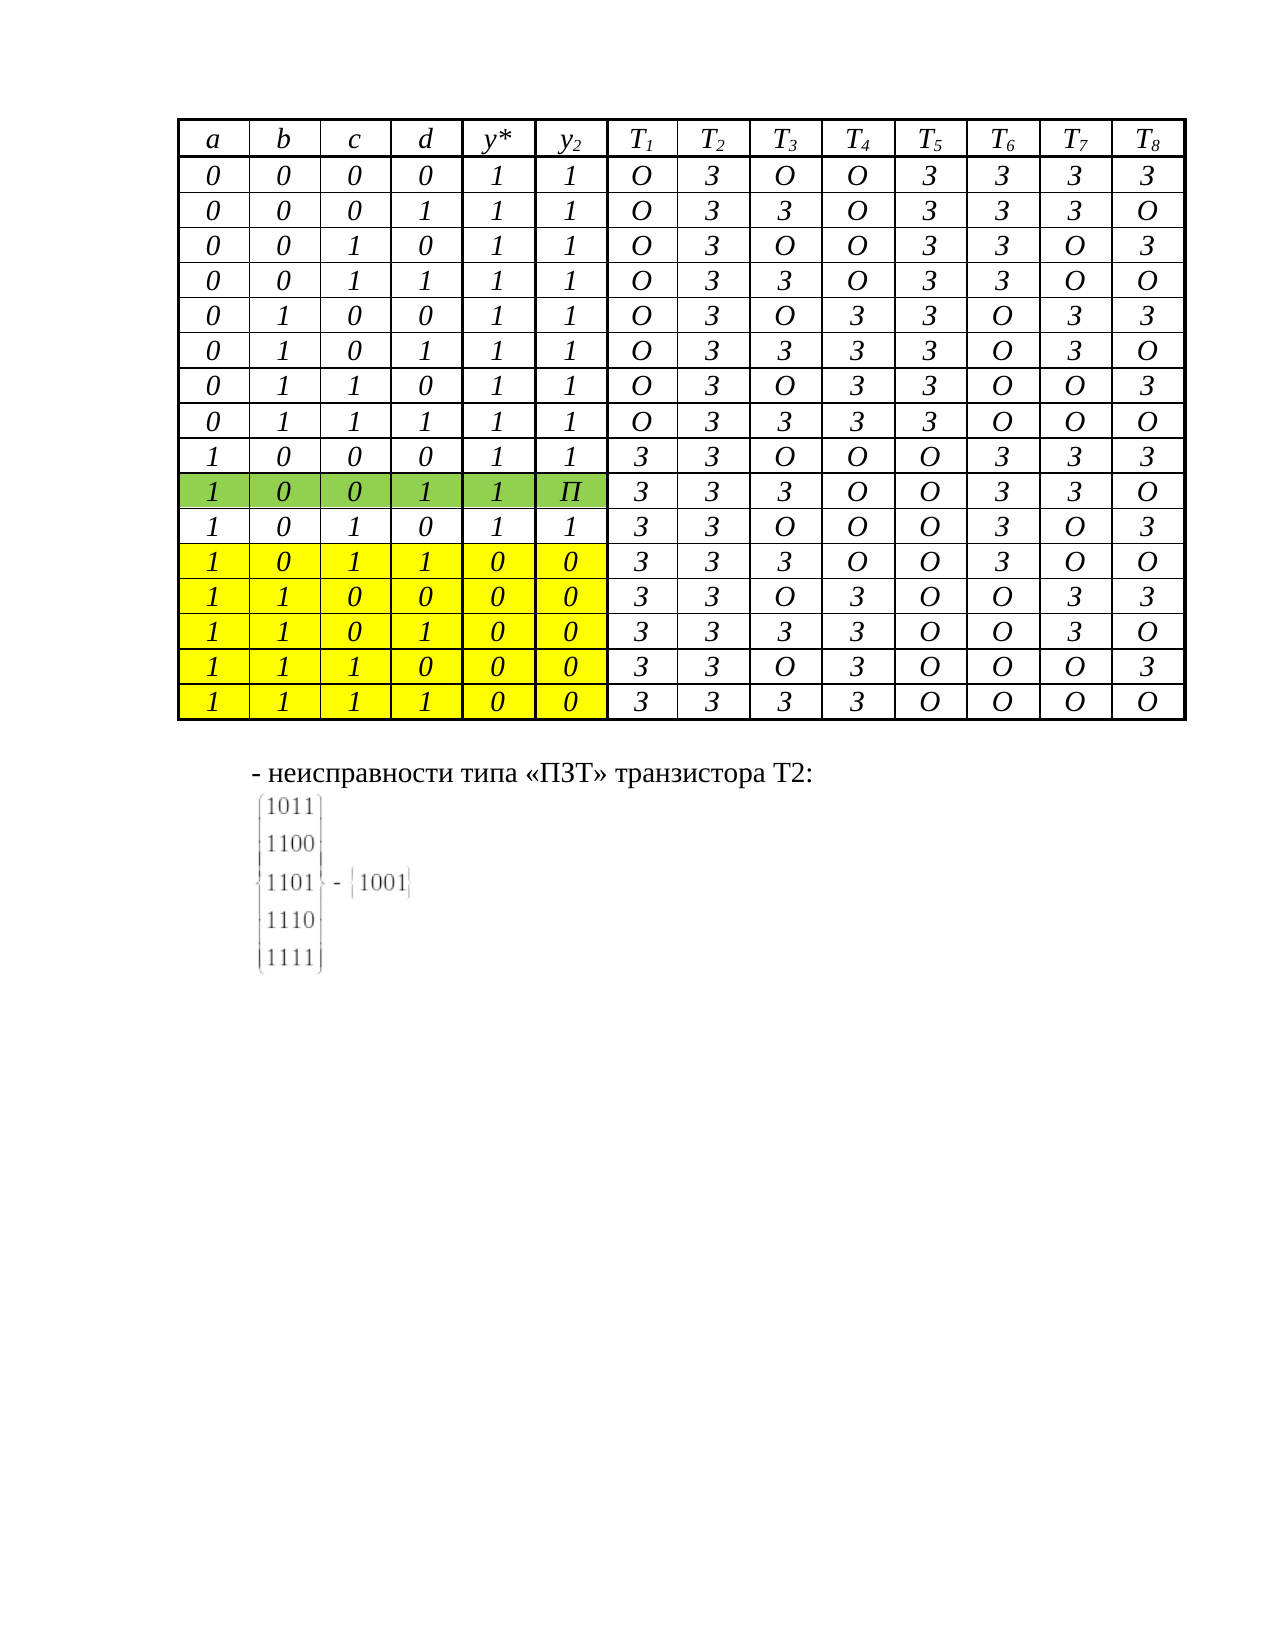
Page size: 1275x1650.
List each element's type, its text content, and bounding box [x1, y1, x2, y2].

table_cell 1 [537, 439, 606, 472]
table_cell З [896, 228, 966, 262]
table_header Т1 [609, 121, 677, 155]
table_cell З [609, 685, 677, 718]
table_cell 1 [464, 158, 534, 191]
table_header Т3 [751, 121, 821, 155]
table_cell О [968, 579, 1039, 613]
table_cell 0 [250, 263, 320, 297]
table_cell З [678, 509, 749, 542]
table_cell 0 [537, 685, 606, 718]
table_cell 1 [537, 298, 606, 332]
table_cell 0 [321, 333, 390, 367]
table_cell З [609, 544, 677, 578]
table_cell З [1113, 298, 1183, 332]
table_cell О [968, 685, 1039, 718]
table_cell 0 [250, 228, 320, 262]
table_cell З [1041, 193, 1111, 227]
table_cell О [1113, 404, 1183, 437]
table_header a [180, 121, 249, 155]
table_cell З [968, 263, 1039, 297]
table_cell 1 [321, 369, 390, 402]
table_header Т4 [823, 121, 894, 155]
table_cell О [609, 193, 677, 227]
table_cell 1 [250, 298, 320, 332]
table_cell З [1113, 579, 1183, 613]
table_cell О [823, 193, 894, 227]
table_cell 0 [537, 614, 606, 648]
table_cell 1 [321, 509, 390, 542]
table_cell 1 [537, 158, 606, 191]
table_cell З [751, 474, 821, 507]
table_cell З [609, 439, 677, 472]
table_cell О [823, 228, 894, 262]
table_cell О [751, 228, 821, 262]
table_cell З [1041, 298, 1111, 332]
table_cell 1 [392, 685, 461, 718]
table_cell 1 [392, 193, 461, 227]
table_cell 1 [180, 474, 249, 507]
table_cell О [896, 509, 966, 542]
table_cell 1 [537, 228, 606, 262]
table_cell З [1113, 158, 1183, 191]
table_header Т7 [1041, 121, 1111, 155]
table_cell О [823, 474, 894, 507]
table_cell 0 [180, 158, 249, 191]
table_cell З [1041, 158, 1111, 191]
table_cell 0 [537, 544, 606, 578]
table_cell О [1041, 650, 1111, 683]
table_cell З [1113, 650, 1183, 683]
table_cell З [1041, 439, 1111, 472]
table_cell З [968, 228, 1039, 262]
table_cell З [896, 263, 966, 297]
table_cell 1 [392, 544, 461, 578]
table_cell 1 [180, 614, 249, 648]
table_header c [321, 121, 390, 155]
table_cell З [678, 193, 749, 227]
table_cell О [896, 544, 966, 578]
table_cell О [609, 404, 677, 437]
table_cell 0 [250, 474, 320, 507]
table_cell 0 [321, 158, 390, 191]
table_cell 1 [464, 509, 534, 542]
table_cell З [609, 579, 677, 613]
table_cell З [609, 474, 677, 507]
table_cell З [751, 333, 821, 367]
table_cell З [1041, 474, 1111, 507]
table_cell З [678, 579, 749, 613]
text - неисправности типа «ПЗТ» транзистора T2: [177, 755, 1186, 788]
table_cell О [609, 263, 677, 297]
table_cell О [1041, 544, 1111, 578]
table_cell О [896, 474, 966, 507]
table_cell 0 [250, 439, 320, 472]
table_cell 1 [464, 439, 534, 472]
table_cell О [1041, 228, 1111, 262]
table_cell З [678, 685, 749, 718]
table_cell З [823, 298, 894, 332]
table_cell З [823, 404, 894, 437]
table_cell 0 [464, 544, 534, 578]
table_cell З [678, 474, 749, 507]
table_cell З [823, 614, 894, 648]
table_cell З [896, 369, 966, 402]
table_cell З [678, 298, 749, 332]
table_cell З [1113, 228, 1183, 262]
table_cell О [823, 544, 894, 578]
table_cell 1 [180, 579, 249, 613]
table_cell 0 [321, 193, 390, 227]
table_cell 1 [537, 404, 606, 437]
table_cell 0 [321, 474, 390, 507]
table_cell З [678, 650, 749, 683]
table_cell 1 [537, 333, 606, 367]
table_cell 0 [392, 650, 461, 683]
table_cell О [1041, 685, 1111, 718]
table_cell 0 [180, 263, 249, 297]
table_cell 0 [250, 193, 320, 227]
table_cell О [896, 685, 966, 718]
table_cell О [751, 298, 821, 332]
table_cell 1 [250, 579, 320, 613]
table_cell З [968, 509, 1039, 542]
table_cell О [968, 650, 1039, 683]
table_cell 1 [180, 685, 249, 718]
table_cell 1 [250, 369, 320, 402]
table_cell З [968, 439, 1039, 472]
table_cell 0 [392, 228, 461, 262]
table_cell О [1113, 333, 1183, 367]
table_cell О [968, 614, 1039, 648]
table_header b [250, 121, 320, 155]
table_cell З [609, 650, 677, 683]
table_cell З [823, 333, 894, 367]
table_cell З [1041, 333, 1111, 367]
table_cell З [751, 404, 821, 437]
table_cell З [751, 263, 821, 297]
table_cell З [751, 193, 821, 227]
table_cell 1 [464, 263, 534, 297]
table_cell З [678, 439, 749, 472]
table_cell З [896, 333, 966, 367]
table_cell О [1041, 404, 1111, 437]
table_cell 1 [392, 474, 461, 507]
table_cell О [751, 509, 821, 542]
table_header d [392, 121, 461, 155]
table_cell 0 [392, 439, 461, 472]
table_cell 1 [537, 193, 606, 227]
table_cell 1 [250, 404, 320, 437]
table_cell О [1113, 544, 1183, 578]
table_cell З [896, 298, 966, 332]
table_cell О [1113, 193, 1183, 227]
table_cell 1 [250, 650, 320, 683]
table_cell З [1113, 369, 1183, 402]
table_cell 0 [250, 544, 320, 578]
table_cell З [1041, 579, 1111, 613]
table_cell 0 [180, 298, 249, 332]
table_cell О [968, 404, 1039, 437]
table_cell 0 [180, 369, 249, 402]
table_cell З [751, 614, 821, 648]
table_cell З [1041, 614, 1111, 648]
table_cell О [823, 439, 894, 472]
table_cell О [1113, 685, 1183, 718]
table_cell О [1113, 614, 1183, 648]
table_cell З [751, 544, 821, 578]
table_cell 0 [321, 298, 390, 332]
table_cell О [751, 439, 821, 472]
table_cell З [968, 544, 1039, 578]
table_cell З [823, 579, 894, 613]
table_cell З [678, 544, 749, 578]
table_cell З [751, 685, 821, 718]
table_cell О [1041, 369, 1111, 402]
table_cell З [678, 369, 749, 402]
table_cell 1 [392, 614, 461, 648]
table_cell 1 [464, 369, 534, 402]
table_cell З [823, 650, 894, 683]
table_cell 0 [250, 509, 320, 542]
table_header y2 [537, 121, 606, 155]
table_cell 0 [321, 614, 390, 648]
table_cell 0 [464, 685, 534, 718]
table_cell З [968, 193, 1039, 227]
table_cell 1 [180, 544, 249, 578]
table_cell 1 [464, 298, 534, 332]
table_cell 1 [537, 263, 606, 297]
table_cell З [896, 404, 966, 437]
table_cell З [609, 509, 677, 542]
table_cell З [968, 158, 1039, 191]
table_cell 1 [180, 650, 249, 683]
table_cell 0 [180, 333, 249, 367]
table_cell 1 [464, 333, 534, 367]
table_cell 0 [180, 193, 249, 227]
table_cell 0 [392, 579, 461, 613]
table_cell О [751, 158, 821, 191]
table_cell 1 [321, 263, 390, 297]
table_cell 1 [250, 614, 320, 648]
table_cell О [1041, 509, 1111, 542]
table_cell 0 [180, 404, 249, 437]
table_header Т5 [896, 121, 966, 155]
table_header Т6 [968, 121, 1039, 155]
table_cell 0 [537, 650, 606, 683]
table_cell 0 [464, 650, 534, 683]
table_cell 1 [250, 685, 320, 718]
table_cell О [968, 298, 1039, 332]
table_cell О [609, 228, 677, 262]
table_cell О [751, 369, 821, 402]
table_cell О [1113, 474, 1183, 507]
table_cell З [678, 614, 749, 648]
table_cell З [609, 614, 677, 648]
table_cell 0 [464, 614, 534, 648]
table_cell О [609, 333, 677, 367]
table_cell 1 [321, 228, 390, 262]
table_header y* [464, 121, 534, 155]
table_cell О [1041, 263, 1111, 297]
table_cell О [896, 439, 966, 472]
table_cell 1 [180, 509, 249, 542]
table_cell З [1113, 509, 1183, 542]
table_cell О [823, 263, 894, 297]
table_cell О [896, 650, 966, 683]
table_cell 1 [392, 263, 461, 297]
table_cell З [678, 228, 749, 262]
table_cell 1 [392, 404, 461, 437]
table_cell 0 [392, 369, 461, 402]
table_cell О [896, 579, 966, 613]
table_cell О [896, 614, 966, 648]
table_cell 1 [321, 404, 390, 437]
table_cell З [896, 193, 966, 227]
table_cell З [823, 685, 894, 718]
table_cell 1 [392, 333, 461, 367]
table_cell 0 [180, 228, 249, 262]
table_cell 1 [537, 509, 606, 542]
table_cell О [823, 509, 894, 542]
table_cell О [968, 333, 1039, 367]
table_cell 1 [250, 333, 320, 367]
table_cell 1 [464, 474, 534, 507]
table_cell 0 [392, 298, 461, 332]
table_cell З [968, 474, 1039, 507]
table_cell 1 [321, 685, 390, 718]
table_cell О [968, 369, 1039, 402]
table_cell О [751, 579, 821, 613]
table_cell О [609, 369, 677, 402]
table_cell 0 [321, 439, 390, 472]
table_cell 0 [392, 158, 461, 191]
table_cell З [896, 158, 966, 191]
table_cell О [609, 158, 677, 191]
table_cell П [537, 474, 606, 507]
table_cell О [823, 158, 894, 191]
table_cell О [1113, 263, 1183, 297]
table_cell З [678, 333, 749, 367]
table_cell З [678, 404, 749, 437]
table_cell 0 [321, 579, 390, 613]
table_header Т2 [678, 121, 749, 155]
table_cell З [1113, 439, 1183, 472]
table_cell 1 [321, 650, 390, 683]
table_cell О [609, 298, 677, 332]
table_cell 0 [464, 579, 534, 613]
table_cell 1 [321, 544, 390, 578]
table_cell О [751, 650, 821, 683]
table_cell 0 [537, 579, 606, 613]
table_header Т8 [1113, 121, 1183, 155]
table_cell 1 [537, 369, 606, 402]
table_cell 1 [464, 404, 534, 437]
table_cell 0 [250, 158, 320, 191]
table_cell 1 [180, 439, 249, 472]
table_cell З [678, 158, 749, 191]
table_cell З [823, 369, 894, 402]
table_cell З [678, 263, 749, 297]
table_cell 1 [464, 228, 534, 262]
table_cell 1 [464, 193, 534, 227]
table_cell 0 [392, 509, 461, 542]
